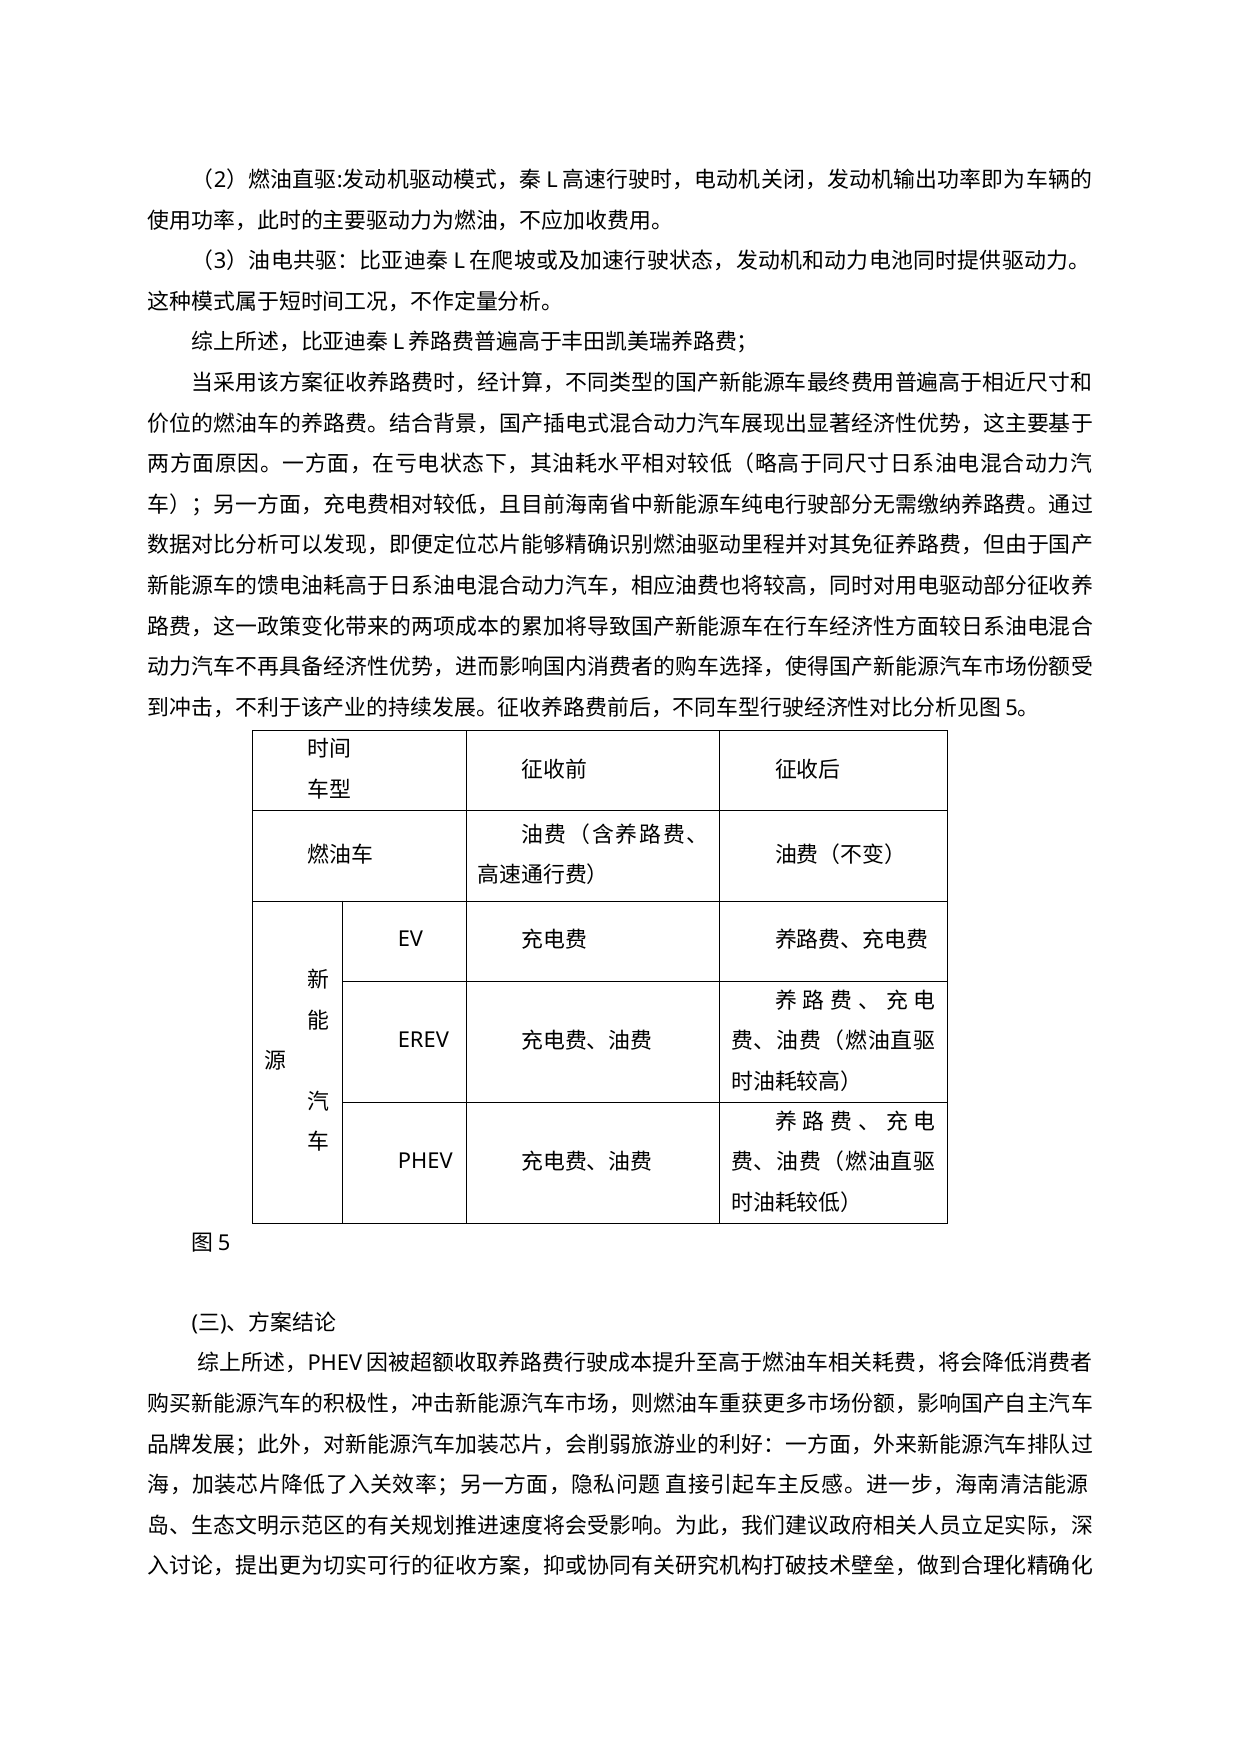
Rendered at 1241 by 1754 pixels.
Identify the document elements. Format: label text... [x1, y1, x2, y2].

table_cell 油费（含养路费、高速通行费） [467, 811, 719, 901]
table_cell 燃油车 [253, 811, 466, 901]
text (三)、方案结论 [148, 1304, 1093, 1337]
table_cell 充电费、油费 [467, 982, 719, 1102]
table_cell 养路费、充电费、油费（燃油直驱时油耗较高） [720, 982, 947, 1102]
text （2）燃油直驱:发动机驱动模式，秦L高速行驶时，电动机关闭，发动机输出功率即为车辆的使用功率，此时的主要驱动力为燃油，不应加收费用。 [148, 162, 1093, 235]
table_cell 充电费、油费 [467, 1103, 719, 1223]
table_cell EREV [343, 982, 466, 1102]
table_cell EV [343, 902, 466, 981]
table_cell 充电费 [467, 902, 719, 981]
text （3）油电共驱：比亚迪秦L在爬坡或及加速行驶状态，发动机和动力电池同时提供驱动力。这种模式属于短时间工况，不作定量分析。 [148, 243, 1093, 316]
table_cell PHEV [343, 1103, 466, 1223]
text 综上所述，比亚迪秦L养路费普遍高于丰田凯美瑞养路费； [148, 324, 1093, 357]
table_cell 养路费、充电费、油费（燃油直驱时油耗较低） [720, 1103, 947, 1223]
table_cell 新 能源 汽 车 [253, 902, 342, 1223]
table_header 时间 车型 [253, 731, 466, 810]
table_cell 养路费、充电费 [720, 902, 947, 981]
text 当采用该方案征收养路费时，经计算，不同类型的国产新能源车最终费用普遍高于相近尺寸和价位的燃油车的养路费。结合背景，国产插电式混合动力汽车展现出显著经济性优势，这主要基于两方面原因。一方面，在亏电状态下，其油耗水平相对较低（略高于同尺寸日系油电混合动力汽车）；另一方面，充电费相对较低，且目前海南省中新能源车纯电行驶部分无需缴纳养路费。通过数据对比分析可以发现，即便定位芯片能够精确识别燃油驱动里程并对其免征养路费，但由于国产新能源车的馈电油耗高于日系油电混合动力汽车，相应油费也将较高，同时对用电驱动部分征收养路费，这一政策变化带来的两项成本的累加将导致国产新能源车在行车经济性方面较日系油电混合动力汽车不再具备经济性优势，进而影响国内消费者的购车选择，使得国产新能源汽车市场份额受到冲击，不利于该产业的持续发展。征收养路费前后，不同车型行驶经济性对比分析见图5。 [148, 364, 1093, 722]
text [148, 1345, 1093, 1581]
table_header 征收后 [720, 731, 947, 810]
text 图5 [148, 1224, 1093, 1257]
table_header 征收前 [467, 731, 719, 810]
table_cell 油费（不变） [720, 811, 947, 901]
